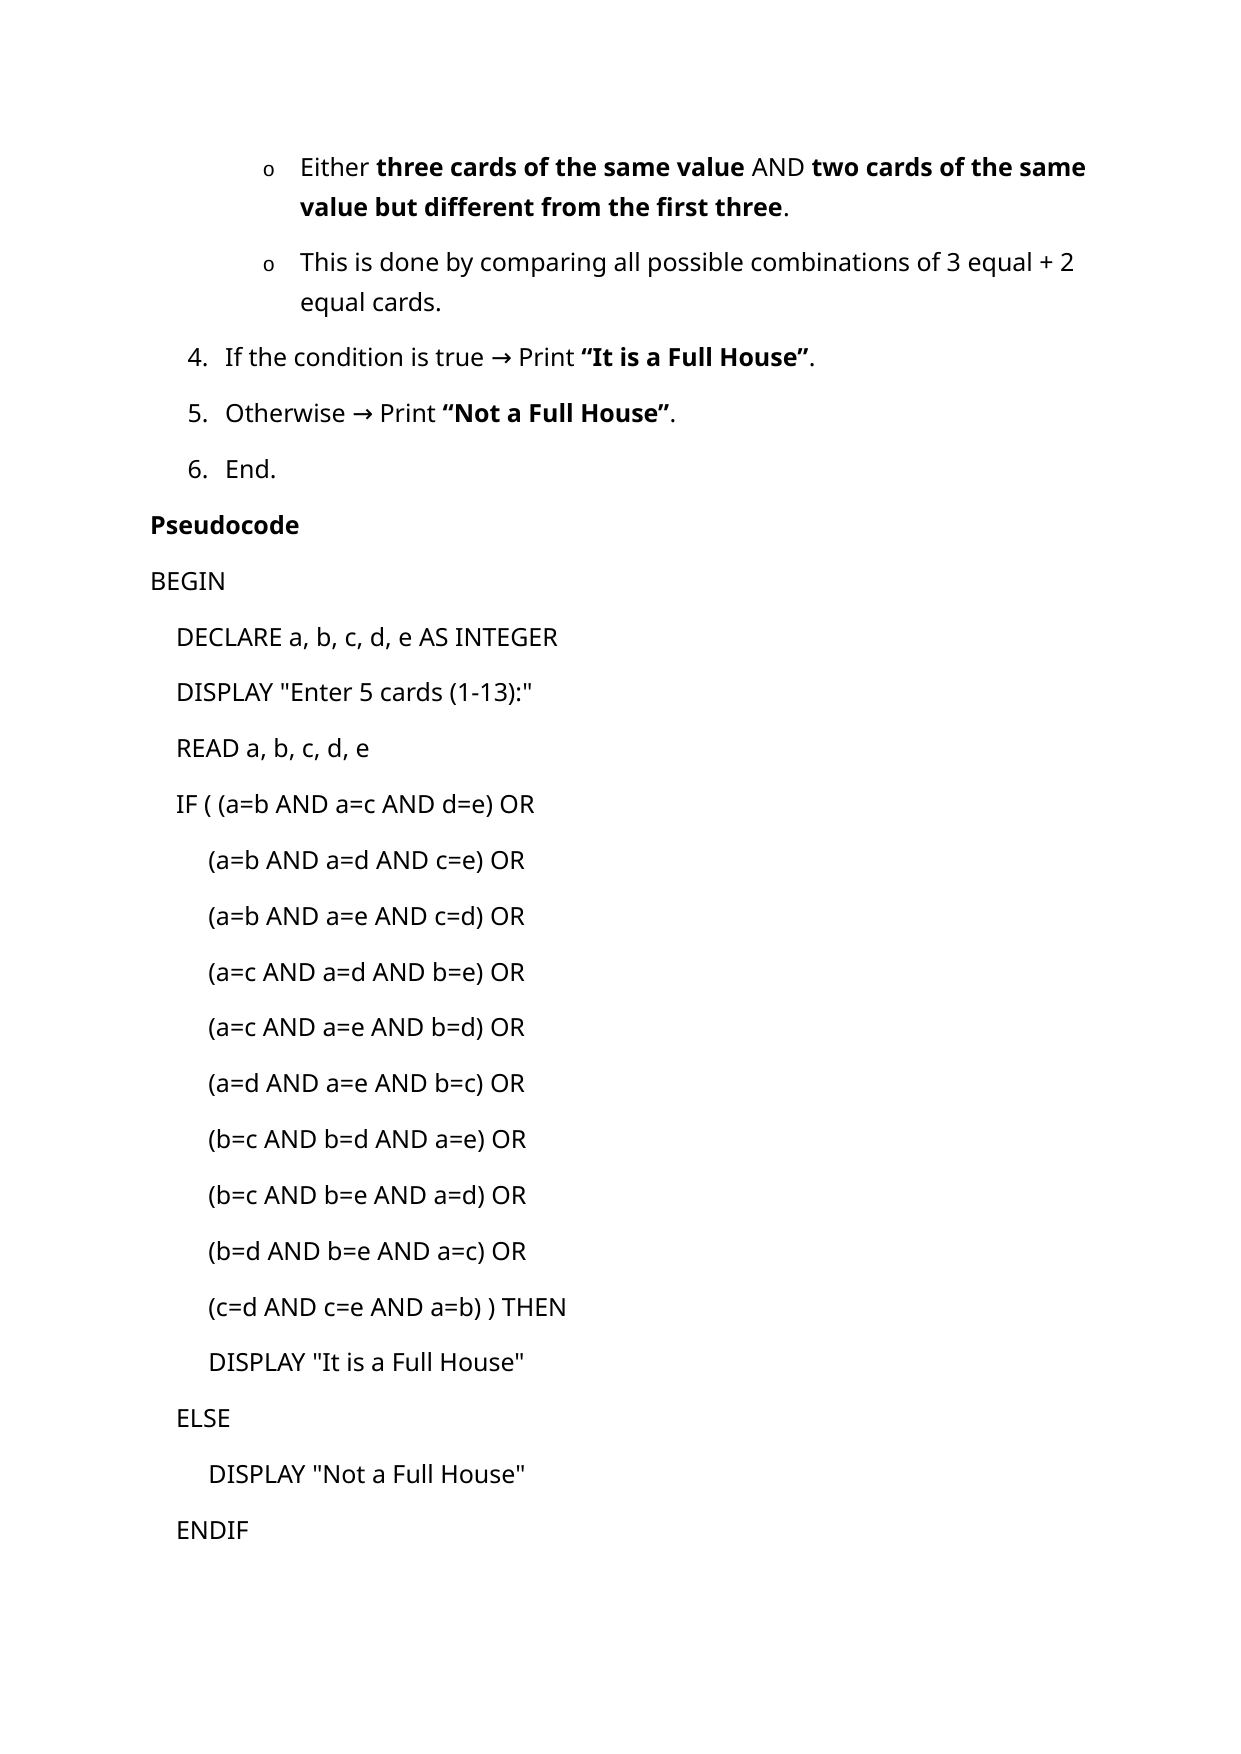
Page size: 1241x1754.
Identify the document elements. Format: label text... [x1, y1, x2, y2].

text IF ( (a=b AND a=c AND d=e) OR [150, 787, 1090, 821]
text (a=b AND a=d AND c=e) OR [150, 842, 1090, 877]
text (a=c AND a=d AND b=e) OR [150, 954, 1090, 988]
list If the condition is true → Print “It is a Full House”. [187, 340, 1090, 374]
list Either three cards of the same value AND two cards of the same value but different from the first three. [262, 150, 1090, 223]
text DISPLAY "It is a Full House" [150, 1345, 1090, 1379]
text (b=d AND b=e AND a=c) OR [150, 1233, 1090, 1267]
text ENDIF [150, 1512, 1090, 1547]
text (a=c AND a=e AND b=d) OR [150, 1010, 1090, 1044]
list Otherwise → Print “Not a Full House”. [187, 396, 1090, 430]
text (a=d AND a=e AND b=c) OR [150, 1066, 1090, 1100]
text READ a, b, c, d, e [150, 731, 1090, 765]
text BEGIN [150, 563, 1090, 597]
text DISPLAY "Enter 5 cards (1-13):" [150, 675, 1090, 709]
text (a=b AND a=e AND c=d) OR [150, 898, 1090, 932]
text (b=c AND b=d AND a=e) OR [150, 1122, 1090, 1156]
list This is done by comparing all possible combinations of 3 equal + 2 equal cards. [262, 245, 1090, 318]
text DECLARE a, b, c, d, e AS INTEGER [150, 619, 1090, 653]
text ELSE [150, 1401, 1090, 1435]
text DISPLAY "Not a Full House" [150, 1457, 1090, 1491]
list End. [187, 452, 1090, 486]
text Pseudocode [150, 507, 1090, 542]
text (c=d AND c=e AND a=b) ) THEN [150, 1289, 1090, 1323]
text (b=c AND b=e AND a=d) OR [150, 1177, 1090, 1212]
